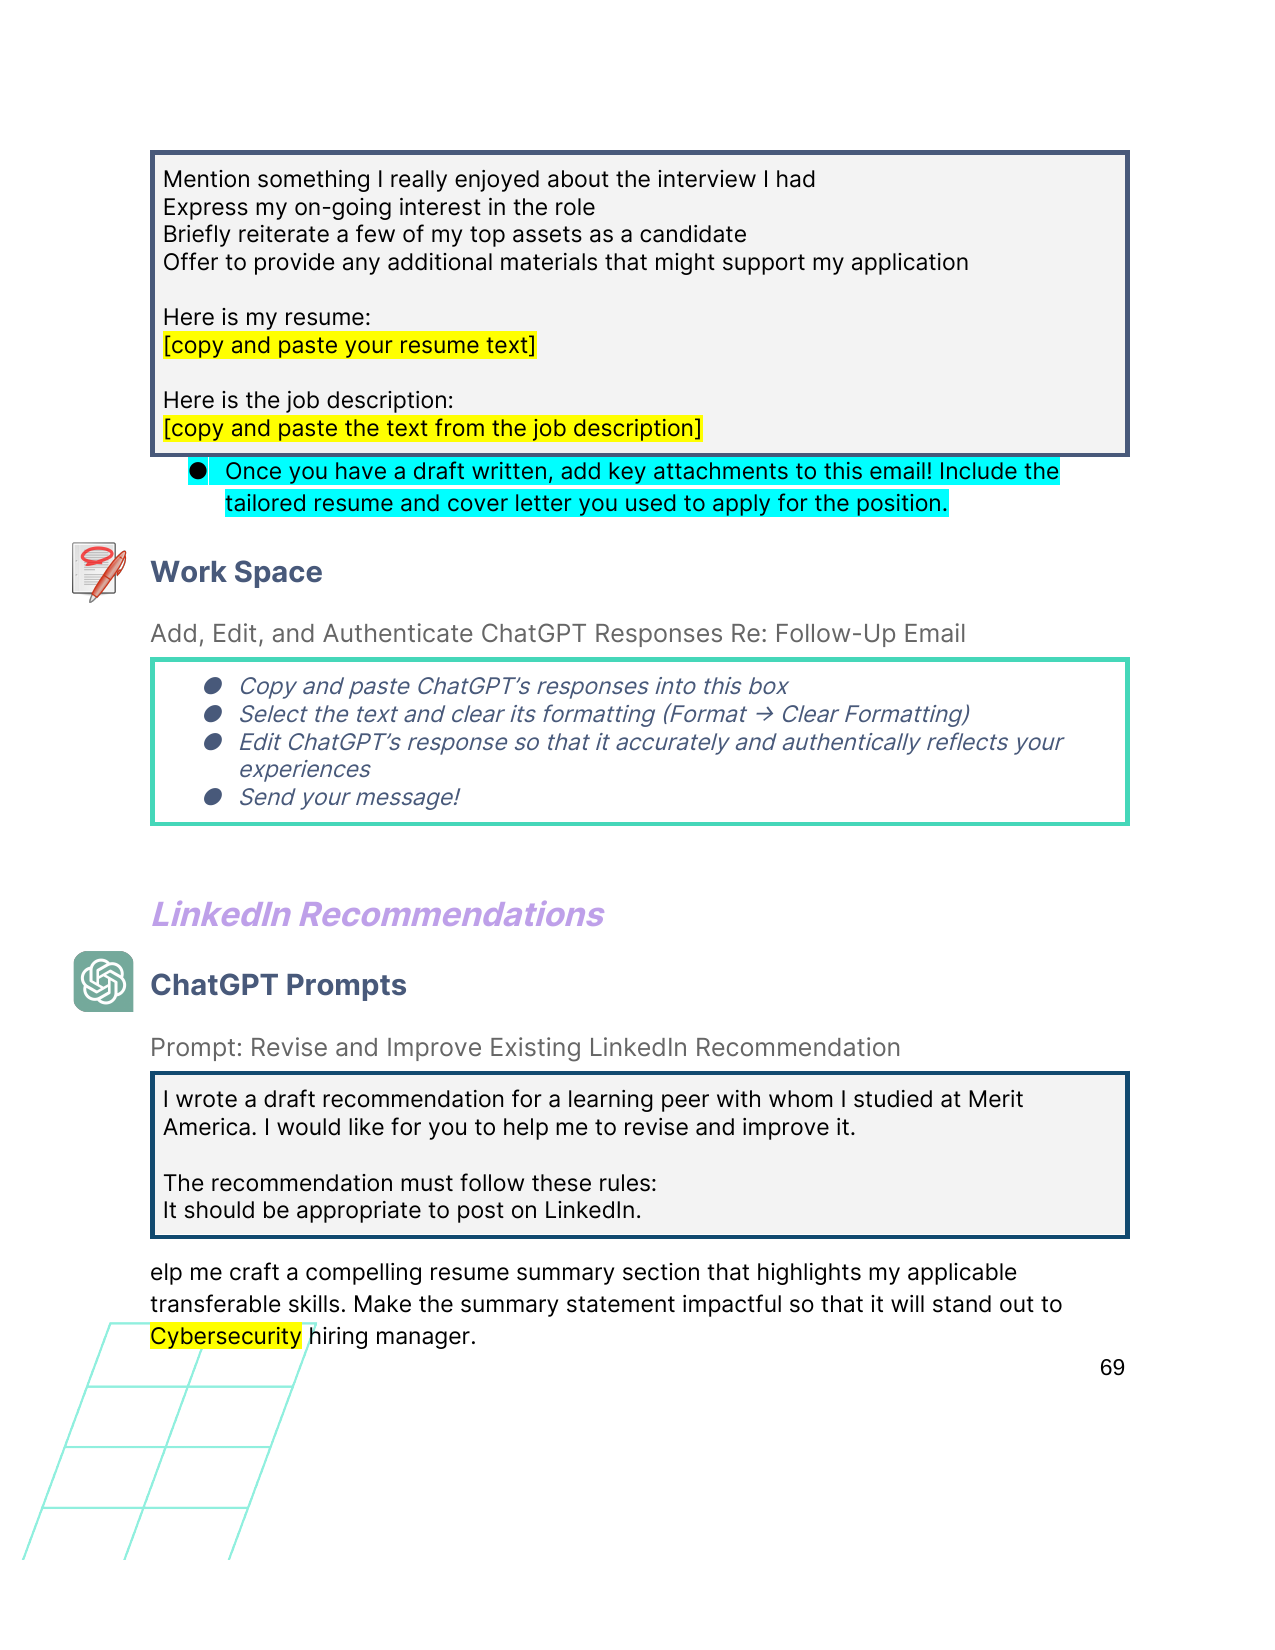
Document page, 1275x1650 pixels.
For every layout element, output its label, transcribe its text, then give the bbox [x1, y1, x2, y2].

subtitle Work Space [150, 554, 1125, 589]
table_header Copy and paste ChatGPT’s responses into this box Select the text and clear its formatting (Format -> Clear Formatting) Edit ChatGPT’s response so that it accurately and authentically reflects your experiences Send your message! [155, 662, 1125, 821]
subtitle LinkedIn Recommendations [150, 894, 1125, 934]
list Once you have a draft written, add key attachments to this email! Include the tailored resume and cover letter you used to apply for the position. [187, 457, 1125, 517]
subtitle ChatGPT Prompts [150, 967, 1125, 1003]
picture [68, 542, 129, 603]
subtitle Add, Edit, and Authenticate ChatGPT Responses Re: Follow-Up Email [150, 619, 1125, 649]
picture [73, 951, 134, 1012]
subtitle Prompt: Revise and Improve Existing LinkedIn Recommendation [150, 1032, 1125, 1062]
picture [0, 1322, 318, 1560]
